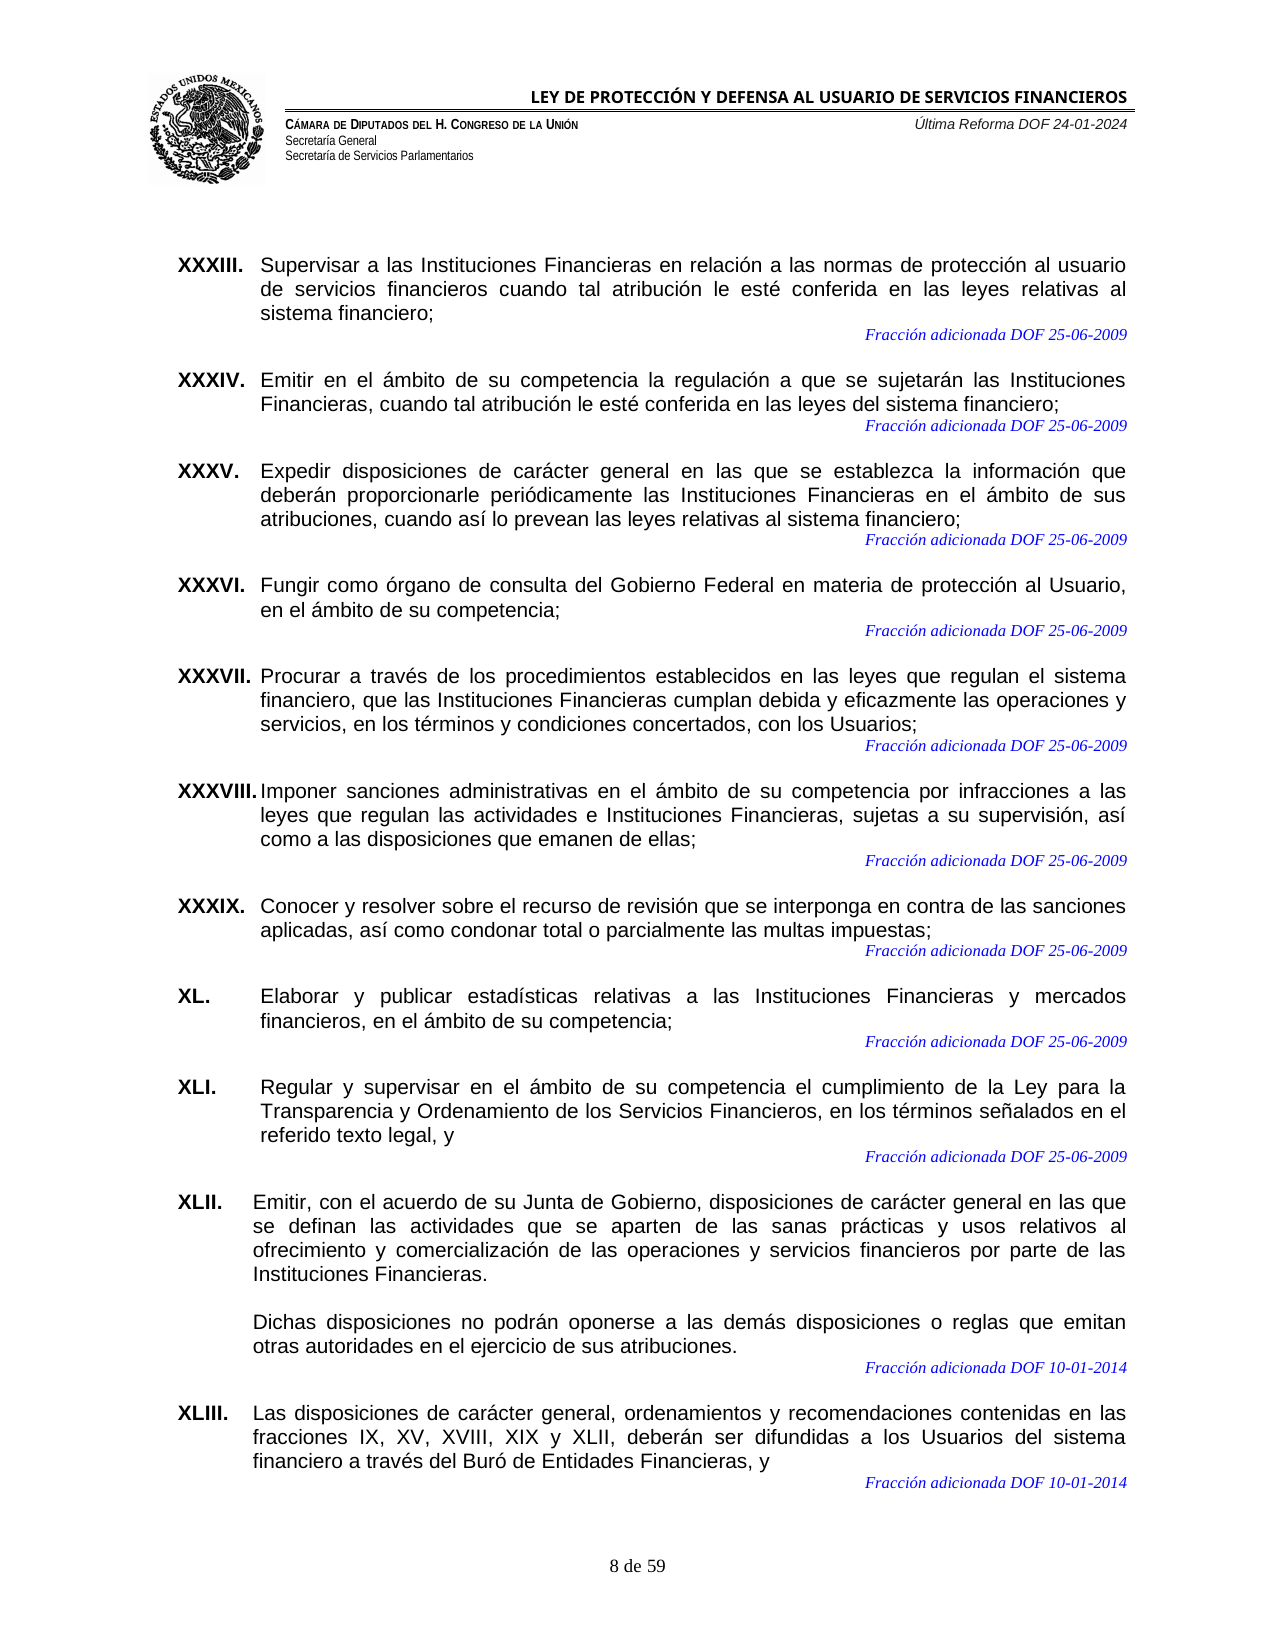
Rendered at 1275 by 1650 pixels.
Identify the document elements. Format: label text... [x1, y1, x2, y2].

text Fracción adicionada DOF 10-01-2014 [148, 1358, 1127, 1377]
text Fracción adicionada DOF 25-06-2009 [148, 531, 1127, 549]
text XLI. Regular y supervisar en el ámbito de su competencia el cumplimiento de la Ley para la Transparencia y Ordenamiento de los Servicios Financieros, en los términos señalados en el referido texto legal, y [178, 1075, 1127, 1147]
text XLIII. Las disposiciones de carácter general, ordenamientos y recomendaciones contenidas en las fracciones IX, XV, XVIII, XIX y XLII, deberán ser difundidas a los Usuarios del sistema financiero a través del Buró de Entidades Financieras, y [178, 1401, 1127, 1473]
text XL. Elaborar y publicar estadísticas relativas a las Instituciones Financieras y mercados financieros, en el ámbito de su competencia; [178, 984, 1127, 1033]
text Fracción adicionada DOF 25-06-2009 [148, 942, 1127, 960]
text XXXIII. Supervisar a las Instituciones Financieras en relación a las normas de protección al usuario de servicios financieros cuando tal atribución le esté conferida en las leyes relativas al sistema financiero; [178, 253, 1127, 325]
text Fracción adicionada DOF 25-06-2009 [148, 851, 1127, 870]
text Fracción adicionada DOF 25-06-2009 [148, 1147, 1127, 1166]
text Dichas disposiciones no podrán oponerse a las demás disposiciones o reglas que emitan otras autoridades en el ejercicio de sus atribuciones. [178, 1310, 1127, 1358]
text XLII. Emitir, con el acuerdo de su Junta de Gobierno, disposiciones de carácter general en las que se definan las actividades que se aparten de las sanas prácticas y usos relativos al ofrecimiento y comercialización de las operaciones y servicios financieros por parte de las Instituciones Financieras. [178, 1190, 1127, 1286]
text XXXIX. Conocer y resolver sobre el recurso de revisión que se interponga en contra de las sanciones aplicadas, así como condonar total o parcialmente las multas impuestas; [178, 894, 1127, 942]
text XXXIV. Emitir en el ámbito de su competencia la regulación a que se sujetarán las Instituciones Financieras, cuando tal atribución le esté conferida en las leyes del sistema financiero; [178, 368, 1127, 416]
text XXXVI. Fungir como órgano de consulta del Gobierno Federal en materia de protección al Usuario, en el ámbito de su competencia; [178, 573, 1127, 622]
text Fracción adicionada DOF 25-06-2009 [148, 622, 1127, 640]
text XXXVII. Procurar a través de los procedimientos establecidos en las leyes que regulan el sistema financiero, que las Instituciones Financieras cumplan debida y eficazmente las operaciones y servicios, en los términos y condiciones concertados, con los Usuarios; [178, 664, 1127, 736]
text Fracción adicionada DOF 10-01-2014 [148, 1473, 1127, 1492]
text Fracción adicionada DOF 25-06-2009 [148, 416, 1127, 434]
text Fracción adicionada DOF 25-06-2009 [148, 1033, 1127, 1051]
text XXXVIII. Imponer sanciones administrativas en el ámbito de su competencia por infracciones a las leyes que regulan las actividades e Instituciones Financieras, sujetas a su supervisión, así como a las disposiciones que emanen de ellas; [178, 779, 1127, 851]
text Fracción adicionada DOF 25-06-2009 [148, 736, 1127, 755]
text Fracción adicionada DOF 25-06-2009 [148, 325, 1127, 344]
text XXXV. Expedir disposiciones de carácter general en las que se establezca la información que deberán proporcionarle periódicamente las Instituciones Financieras en el ámbito de sus atribuciones, cuando así lo prevean las leyes relativas al sistema financiero; [178, 459, 1127, 531]
